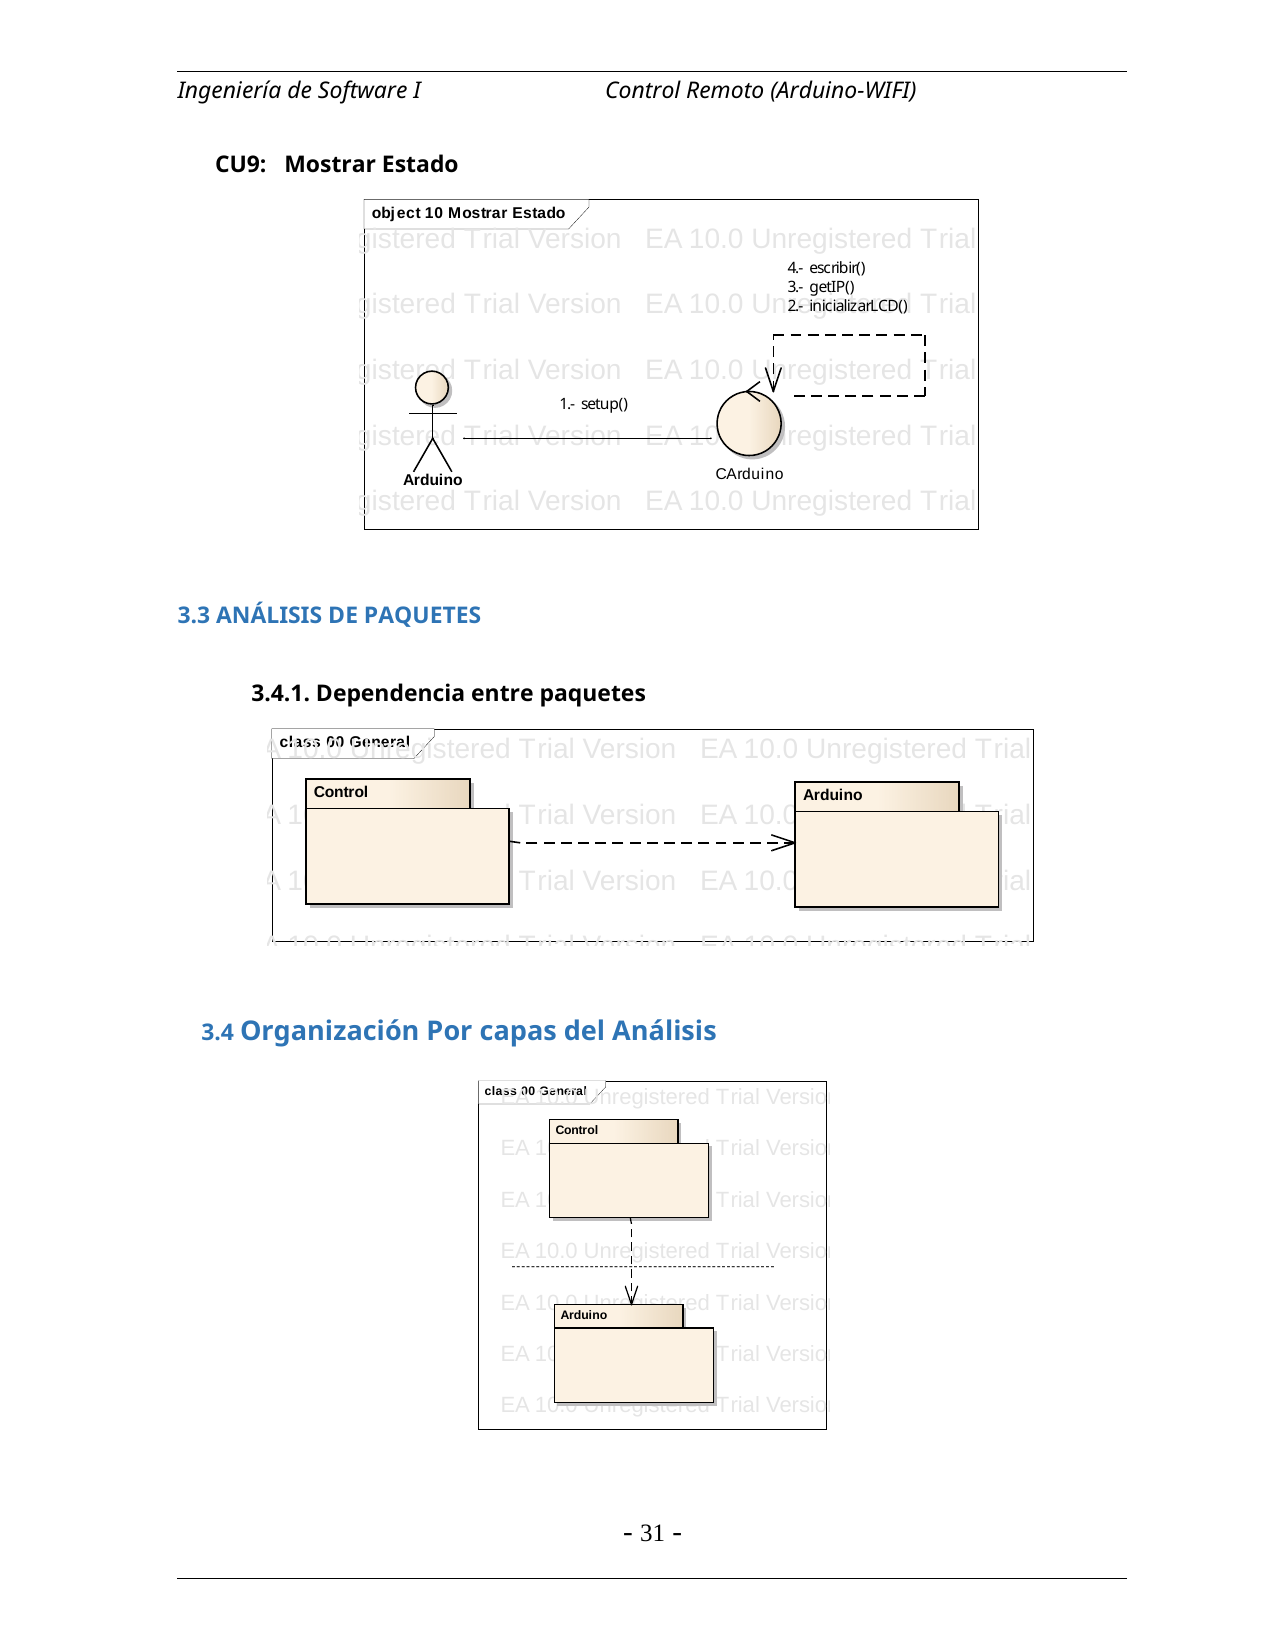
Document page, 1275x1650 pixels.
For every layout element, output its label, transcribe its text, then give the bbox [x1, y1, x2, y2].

text 3.4.1. Dependencia entre paquetes [177, 677, 1127, 708]
subtitle 3.3 ANÁLISIS DE PAQUETES [177, 599, 1127, 630]
subtitle 3.4 Organización Por capas del Análisis [177, 1011, 1127, 1048]
text CU9: Mostrar Estado [215, 148, 1127, 179]
